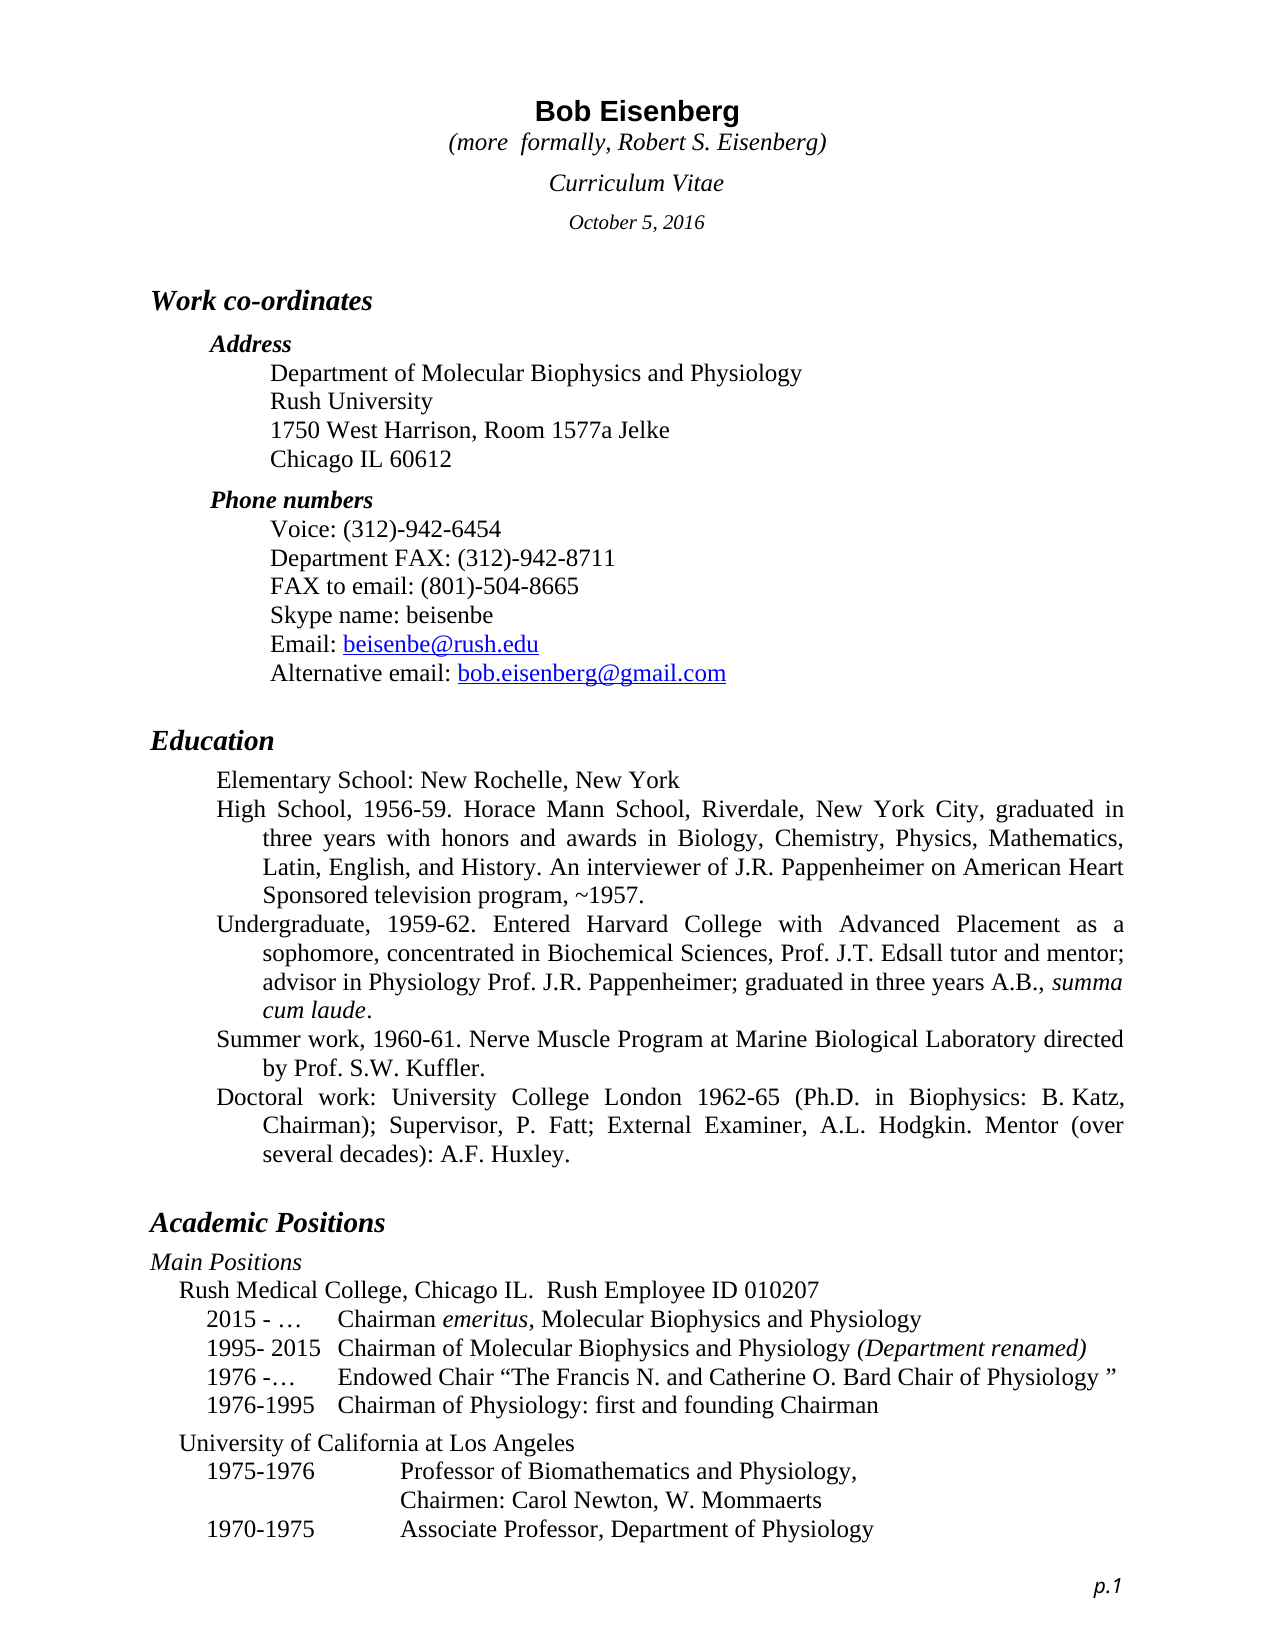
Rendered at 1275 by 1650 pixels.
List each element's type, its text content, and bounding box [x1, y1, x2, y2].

text 1995- 2015 Chairman of Molecular Biophysics and Physiology (Department renamed) [178, 1333, 1125, 1362]
text Elementary School: New Rochelle, New York [216, 765, 1125, 794]
text High School, 1956-59. Horace Mann School, Riverdale, New York City, graduated in three years with honors and awards in Biology, Chemistry, Physics, Mathematics, Latin, English, and History. An interviewer of J.R. Pappenheimer on American Heart Sponsored television program, ~1957. [216, 794, 1125, 909]
text (more formally, Robert S. Eisenberg) [150, 127, 1125, 156]
text 1976 -… Endowed Chair “The Francis N. and Catherine O. Bard Chair of Physiology ” [178, 1362, 1125, 1391]
text Rush Medical College, Chicago IL. Rush Employee ID 010207 [178, 1276, 1125, 1304]
text 1750 West Harrison, Room 1577a Jelke [270, 415, 1125, 444]
text Email: beisenbe@rush.edu [270, 629, 1125, 658]
text Phone numbers [210, 485, 1125, 514]
text Voice: (312)-942-6454 [270, 514, 1125, 543]
text Education [150, 723, 1125, 757]
text 1970-1975 Associate Professor, Department of Physiology [179, 1514, 1125, 1543]
text Bob Eisenberg [150, 94, 1125, 127]
text Main Positions [150, 1247, 1125, 1276]
text Doctoral work: University College London 1962-65 (Ph.D. in Biophysics: B. Katz, Chairman); Supervisor, P. Fatt; External Examiner, A.L. Hodgkin. Mentor (over several decades): A.F. Huxley. [216, 1082, 1125, 1168]
text Rush University [270, 386, 1125, 415]
text Chairmen: Carol Newton, W. Mommaerts [179, 1485, 1125, 1514]
text 1975-1976 Professor of Biomathematics and Physiology, [179, 1456, 1125, 1485]
text Alternative email: bob.eisenberg@gmail.com [270, 658, 1125, 686]
text Department of Molecular Biophysics and Physiology [270, 358, 1125, 386]
text Curriculum Vitae [150, 168, 1125, 197]
text Academic Positions [150, 1205, 1125, 1238]
text Summer work, 1960-61. Nerve Muscle Program at Marine Biological Laboratory directed by Prof. S.W. Kuffler. [216, 1024, 1125, 1082]
text 2015 - … Chairman emeritus, Molecular Biophysics and Physiology [178, 1304, 1125, 1333]
text University of California at Los Angeles [178, 1428, 1125, 1456]
text 1976-1995 Chairman of Physiology: first and founding Chairman [178, 1391, 1125, 1419]
text Undergraduate, 1959-62. Entered Harvard College with Advanced Placement as a sophomore, concentrated in Biochemical Sciences, Prof. J.T. Edsall tutor and mentor; advisor in Physiology Prof. J.R. Pappenheimer; graduated in three years A.B., summa cum laude. [216, 909, 1125, 1024]
text Address [210, 329, 1125, 358]
text Department FAX: (312)-942-8711 [270, 543, 1125, 571]
text Skype name: beisenbe [270, 600, 1125, 629]
text October 5, 2016 [150, 210, 1125, 234]
text Chicago IL 60612 [270, 444, 1125, 473]
text FAX to email: (801)-504-8665 [270, 571, 1125, 600]
text Work co-ordinates [150, 283, 1125, 316]
